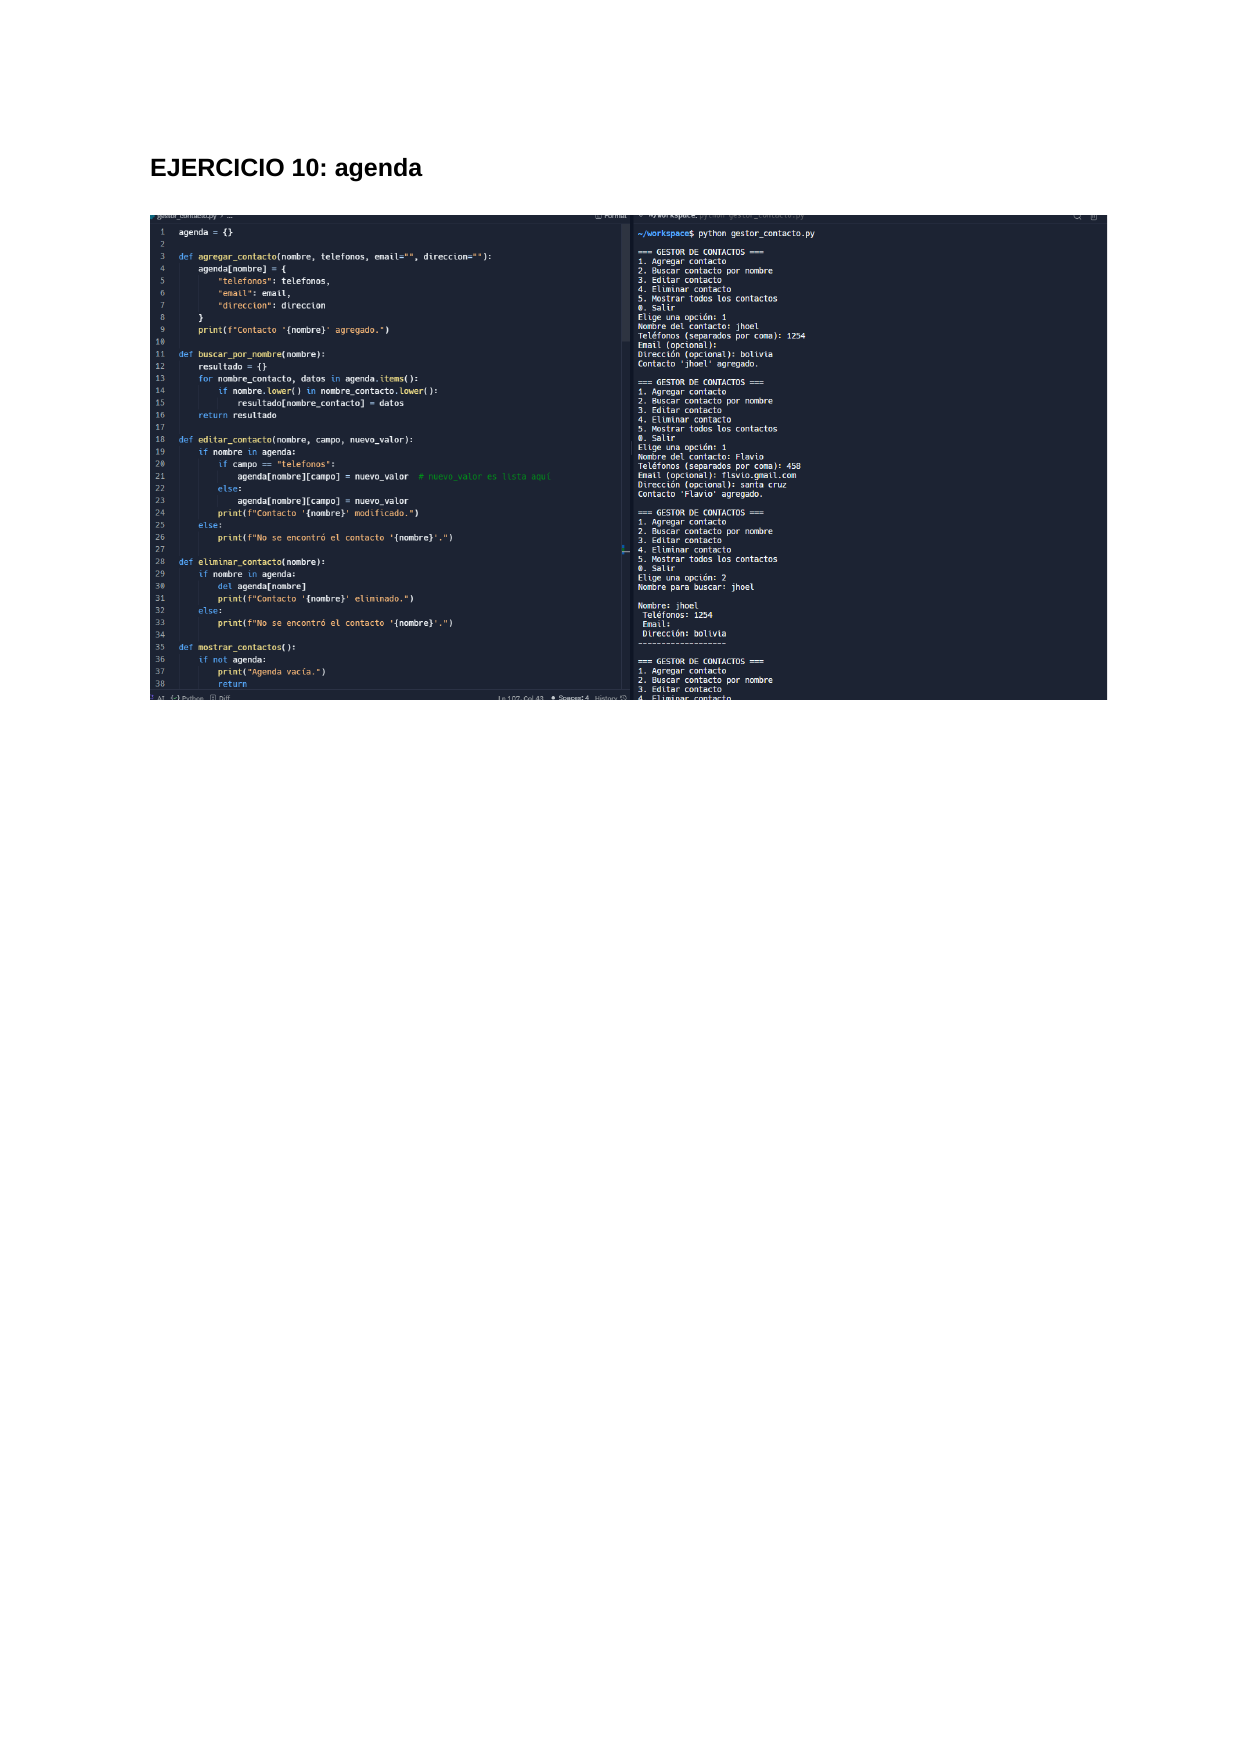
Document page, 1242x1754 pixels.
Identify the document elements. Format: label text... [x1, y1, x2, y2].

picture [150, 215, 1108, 700]
text EJERCICIO 10: agenda [150, 153, 1107, 182]
